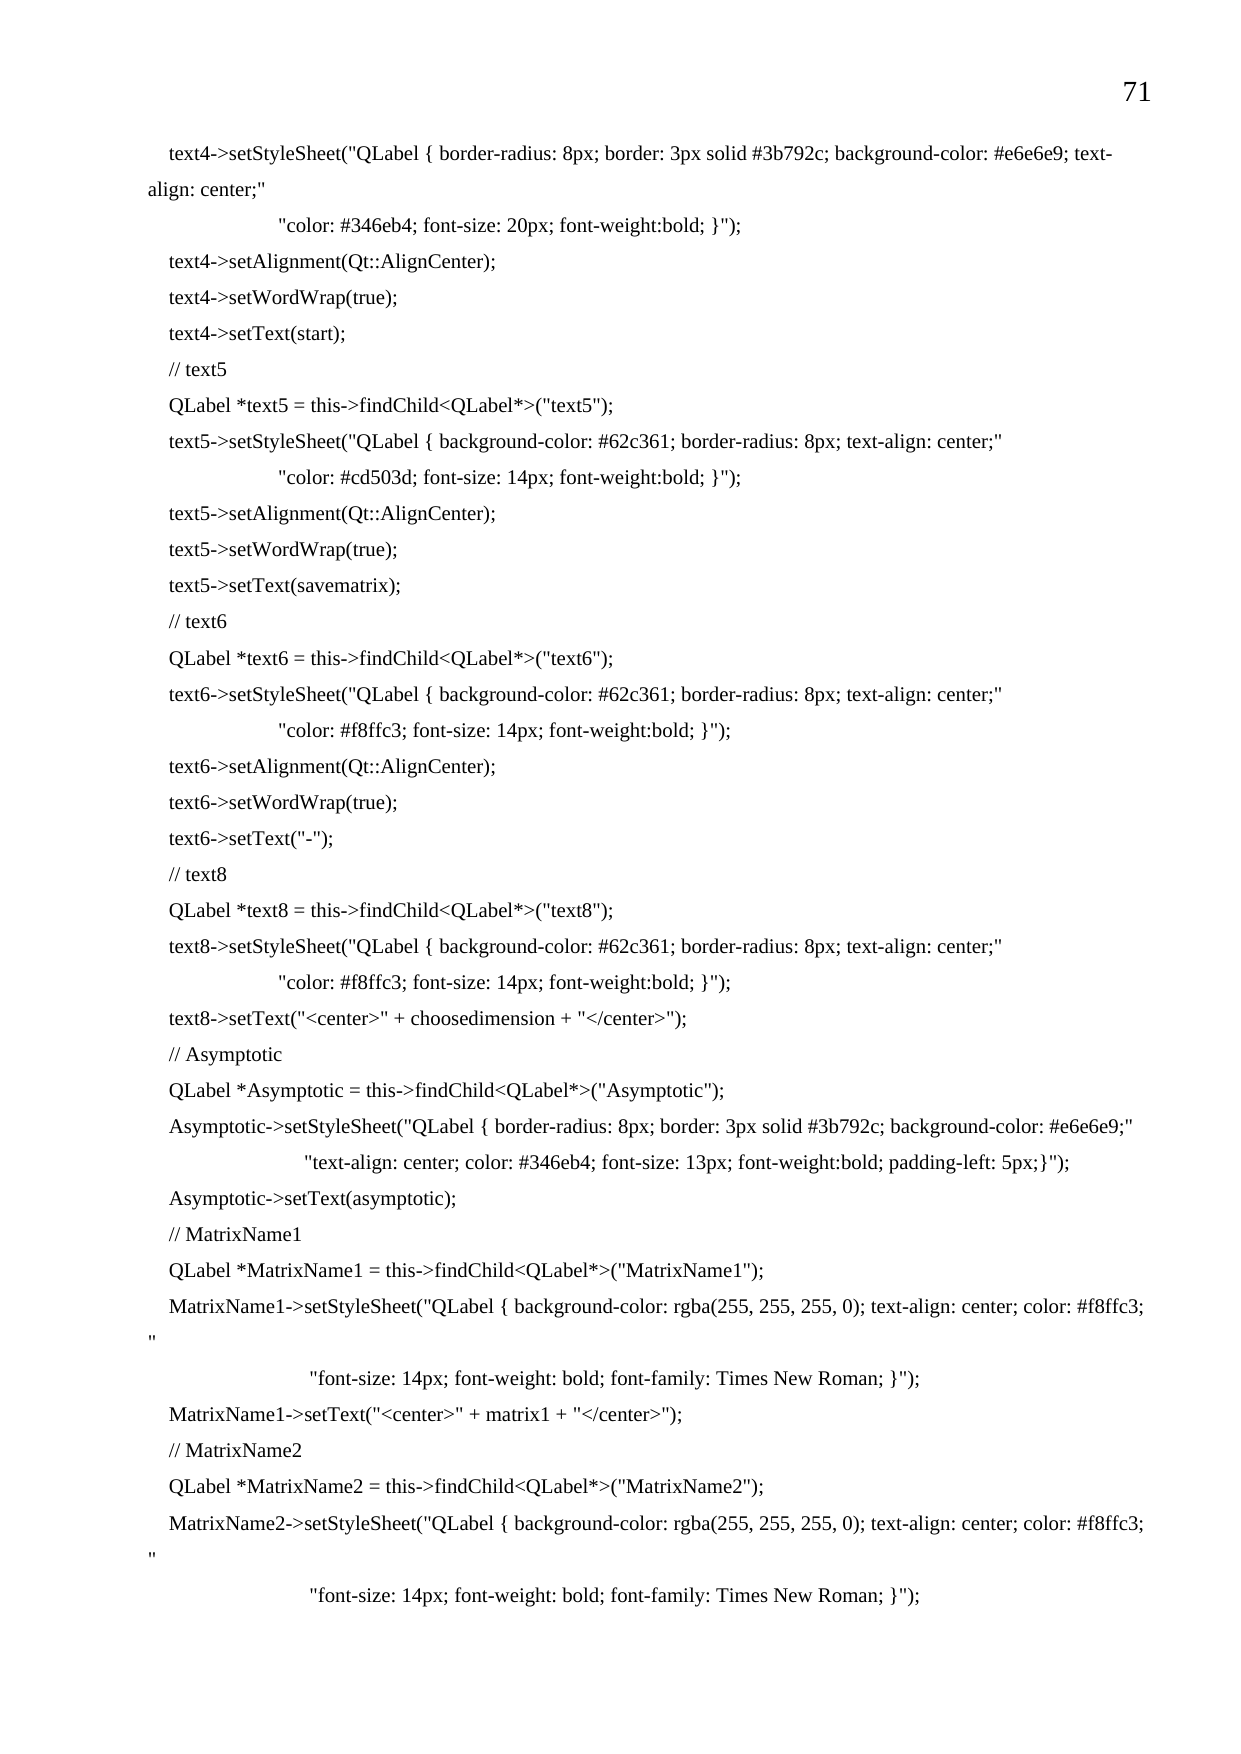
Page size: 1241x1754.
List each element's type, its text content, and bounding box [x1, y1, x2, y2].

text // text6 [148, 609, 1152, 633]
text text4->setWordWrap(true); [148, 285, 1152, 309]
text text5->setText(savematrix); [148, 573, 1152, 597]
text text6->setStyleSheet("QLabel { background-color: #62c361; border-radius: 8px; text-align: center;" [148, 682, 1152, 706]
text "font-size: 14px; font-weight: bold; font-family: Times New Roman; }"); [148, 1366, 1152, 1390]
text // MatrixName1 [148, 1222, 1152, 1246]
text // MatrixName2 [148, 1438, 1152, 1462]
text // text5 [148, 357, 1152, 381]
text text5->setStyleSheet("QLabel { background-color: #62c361; border-radius: 8px; text-align: center;" [148, 429, 1152, 453]
text "color: #cd503d; font-size: 14px; font-weight:bold; }"); [148, 465, 1152, 489]
text QLabel *text5 = this->findChild<QLabel*>("text5"); [148, 393, 1152, 417]
text text4->setStyleSheet("QLabel { border-radius: 8px; border: 3px solid #3b792c; background-color: #e6e6e9; text-align: center;" [148, 141, 1152, 201]
text QLabel *text8 = this->findChild<QLabel*>("text8"); [148, 898, 1152, 922]
text "color: #f8ffc3; font-size: 14px; font-weight:bold; }"); [148, 718, 1152, 742]
text "font-size: 14px; font-weight: bold; font-family: Times New Roman; }"); [148, 1583, 1152, 1607]
text text8->setText("<center>" + choosedimension + "</center>"); [148, 1006, 1152, 1030]
text text6->setText("-"); [148, 826, 1152, 850]
text text4->setAlignment(Qt::AlignCenter); [148, 249, 1152, 273]
text text6->setAlignment(Qt::AlignCenter); [148, 754, 1152, 778]
text Asymptotic->setStyleSheet("QLabel { border-radius: 8px; border: 3px solid #3b792c; background-color: #e6e6e9;" [148, 1114, 1152, 1138]
text // Asymptotic [148, 1042, 1152, 1066]
text QLabel *MatrixName2 = this->findChild<QLabel*>("MatrixName2"); [148, 1474, 1152, 1498]
text MatrixName1->setText("<center>" + matrix1 + "</center>"); [148, 1402, 1152, 1426]
text text5->setAlignment(Qt::AlignCenter); [148, 501, 1152, 525]
text Asymptotic->setText(asymptotic); [148, 1186, 1152, 1210]
text MatrixName1->setStyleSheet("QLabel { background-color: rgba(255, 255, 255, 0); text-align: center; color: #f8ffc3; " [148, 1294, 1152, 1354]
text "color: #346eb4; font-size: 20px; font-weight:bold; }"); [148, 213, 1152, 237]
text text6->setWordWrap(true); [148, 790, 1152, 814]
text text8->setStyleSheet("QLabel { background-color: #62c361; border-radius: 8px; text-align: center;" [148, 934, 1152, 958]
text QLabel *text6 = this->findChild<QLabel*>("text6"); [148, 646, 1152, 669]
text "text-align: center; color: #346eb4; font-size: 13px; font-weight:bold; padding-left: 5px;}"); [148, 1150, 1152, 1174]
text "color: #f8ffc3; font-size: 14px; font-weight:bold; }"); [148, 970, 1152, 994]
text text5->setWordWrap(true); [148, 537, 1152, 561]
text QLabel *Asymptotic = this->findChild<QLabel*>("Asymptotic"); [148, 1078, 1152, 1102]
text text4->setText(start); [148, 321, 1152, 345]
text QLabel *MatrixName1 = this->findChild<QLabel*>("MatrixName1"); [148, 1258, 1152, 1282]
text MatrixName2->setStyleSheet("QLabel { background-color: rgba(255, 255, 255, 0); text-align: center; color: #f8ffc3; " [148, 1511, 1152, 1571]
text // text8 [148, 862, 1152, 886]
